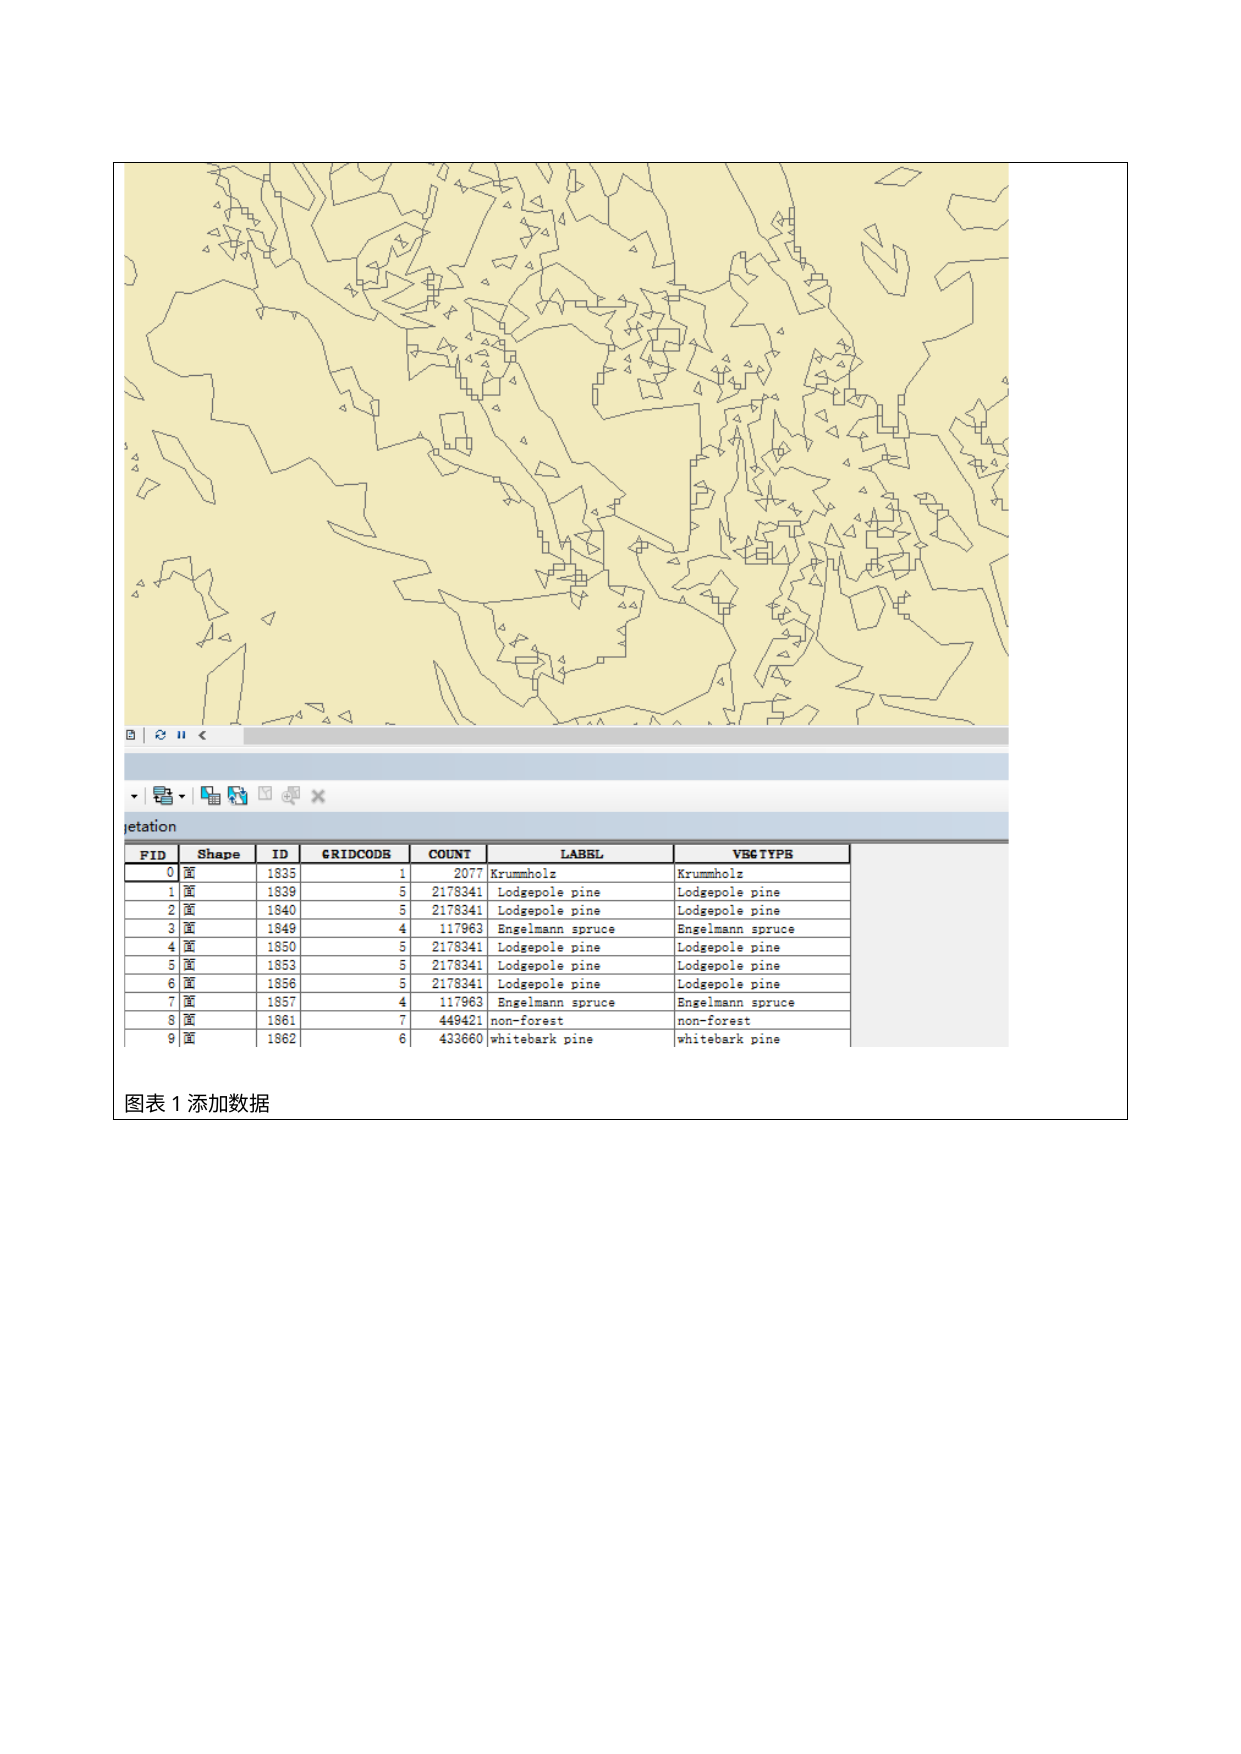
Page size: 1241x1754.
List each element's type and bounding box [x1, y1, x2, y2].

picture [124, 163, 1009, 1047]
table_cell [114, 163, 1127, 1119]
